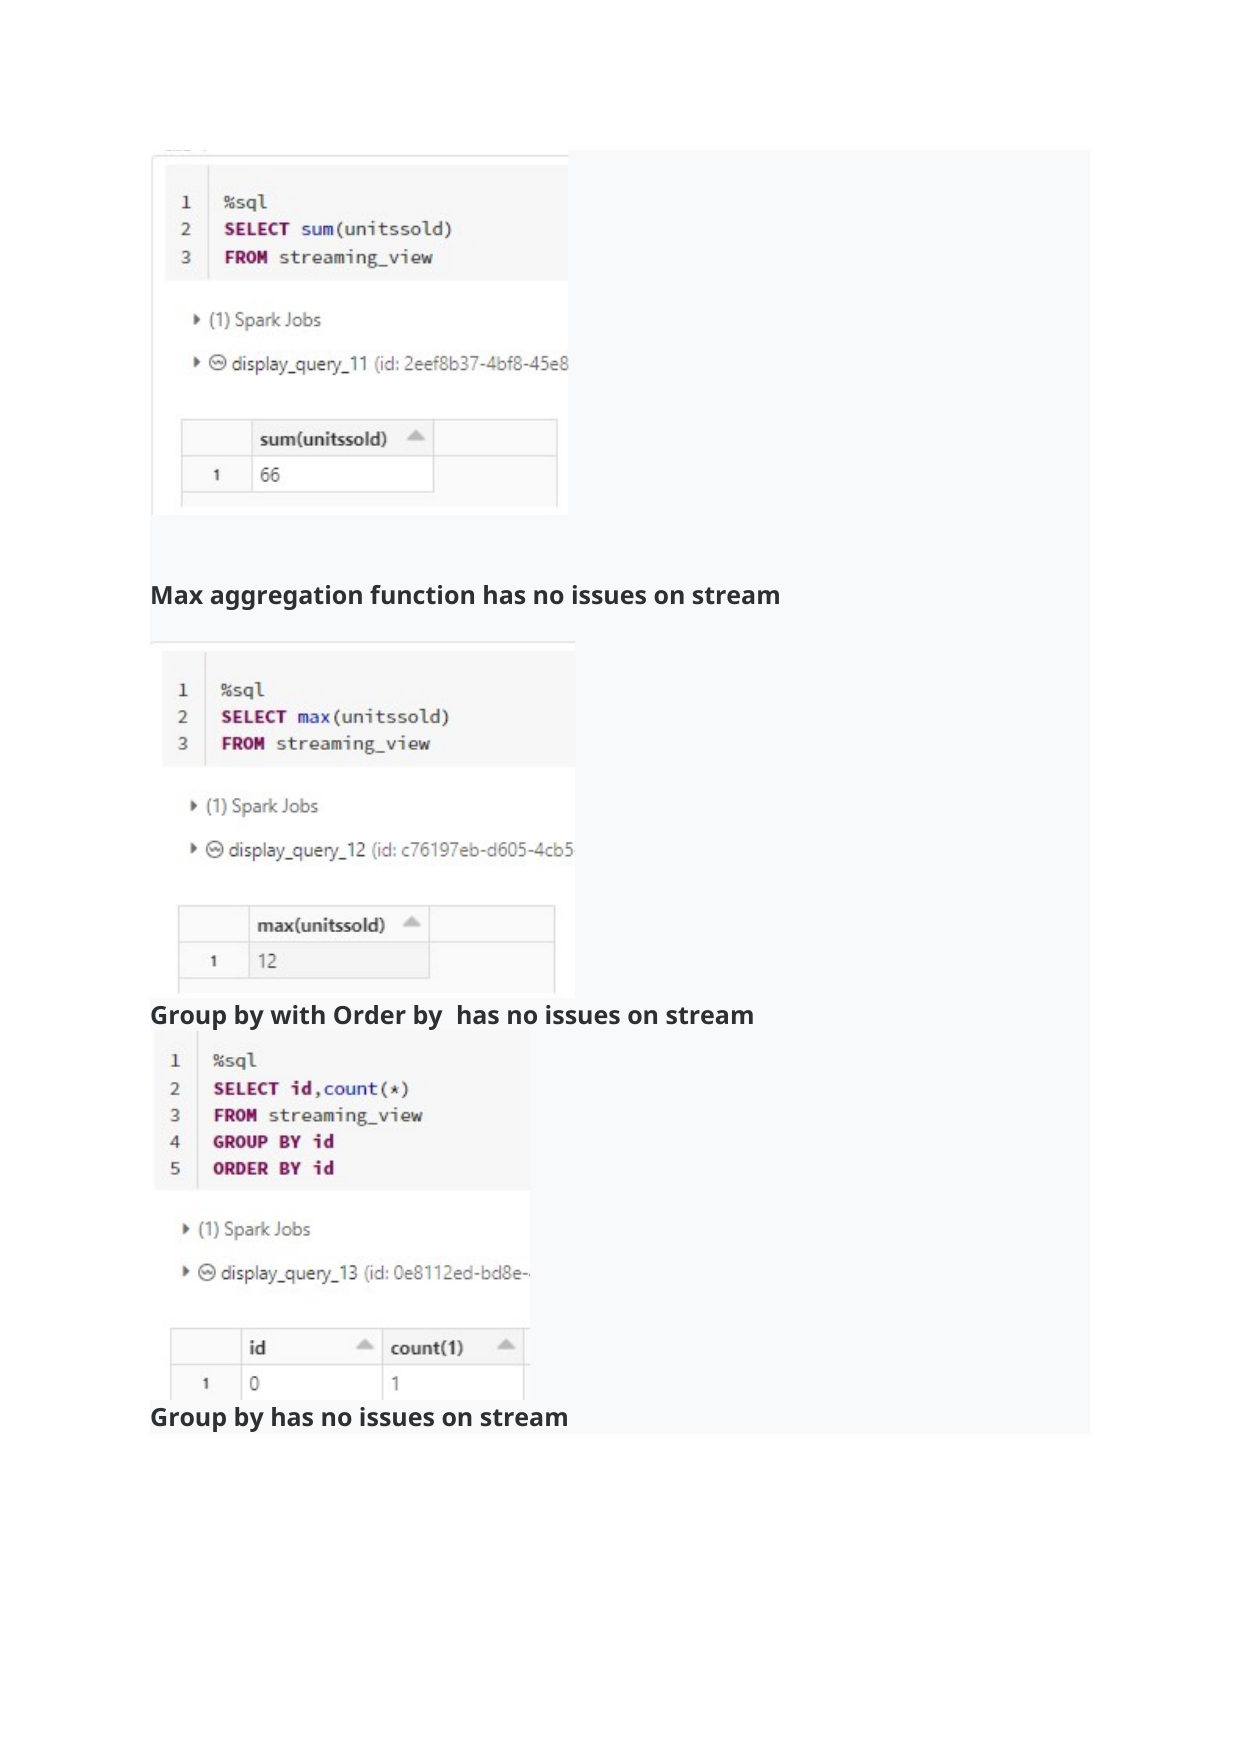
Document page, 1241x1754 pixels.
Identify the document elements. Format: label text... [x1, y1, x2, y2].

picture [150, 641, 575, 998]
picture [150, 1031, 531, 1400]
text Max aggregation function has no issues on stream [150, 578, 1090, 612]
text Group by has no issues on stream [150, 1400, 1090, 1434]
text Group by with Order by has no issues on stream [150, 997, 1090, 1032]
picture [150, 150, 569, 515]
